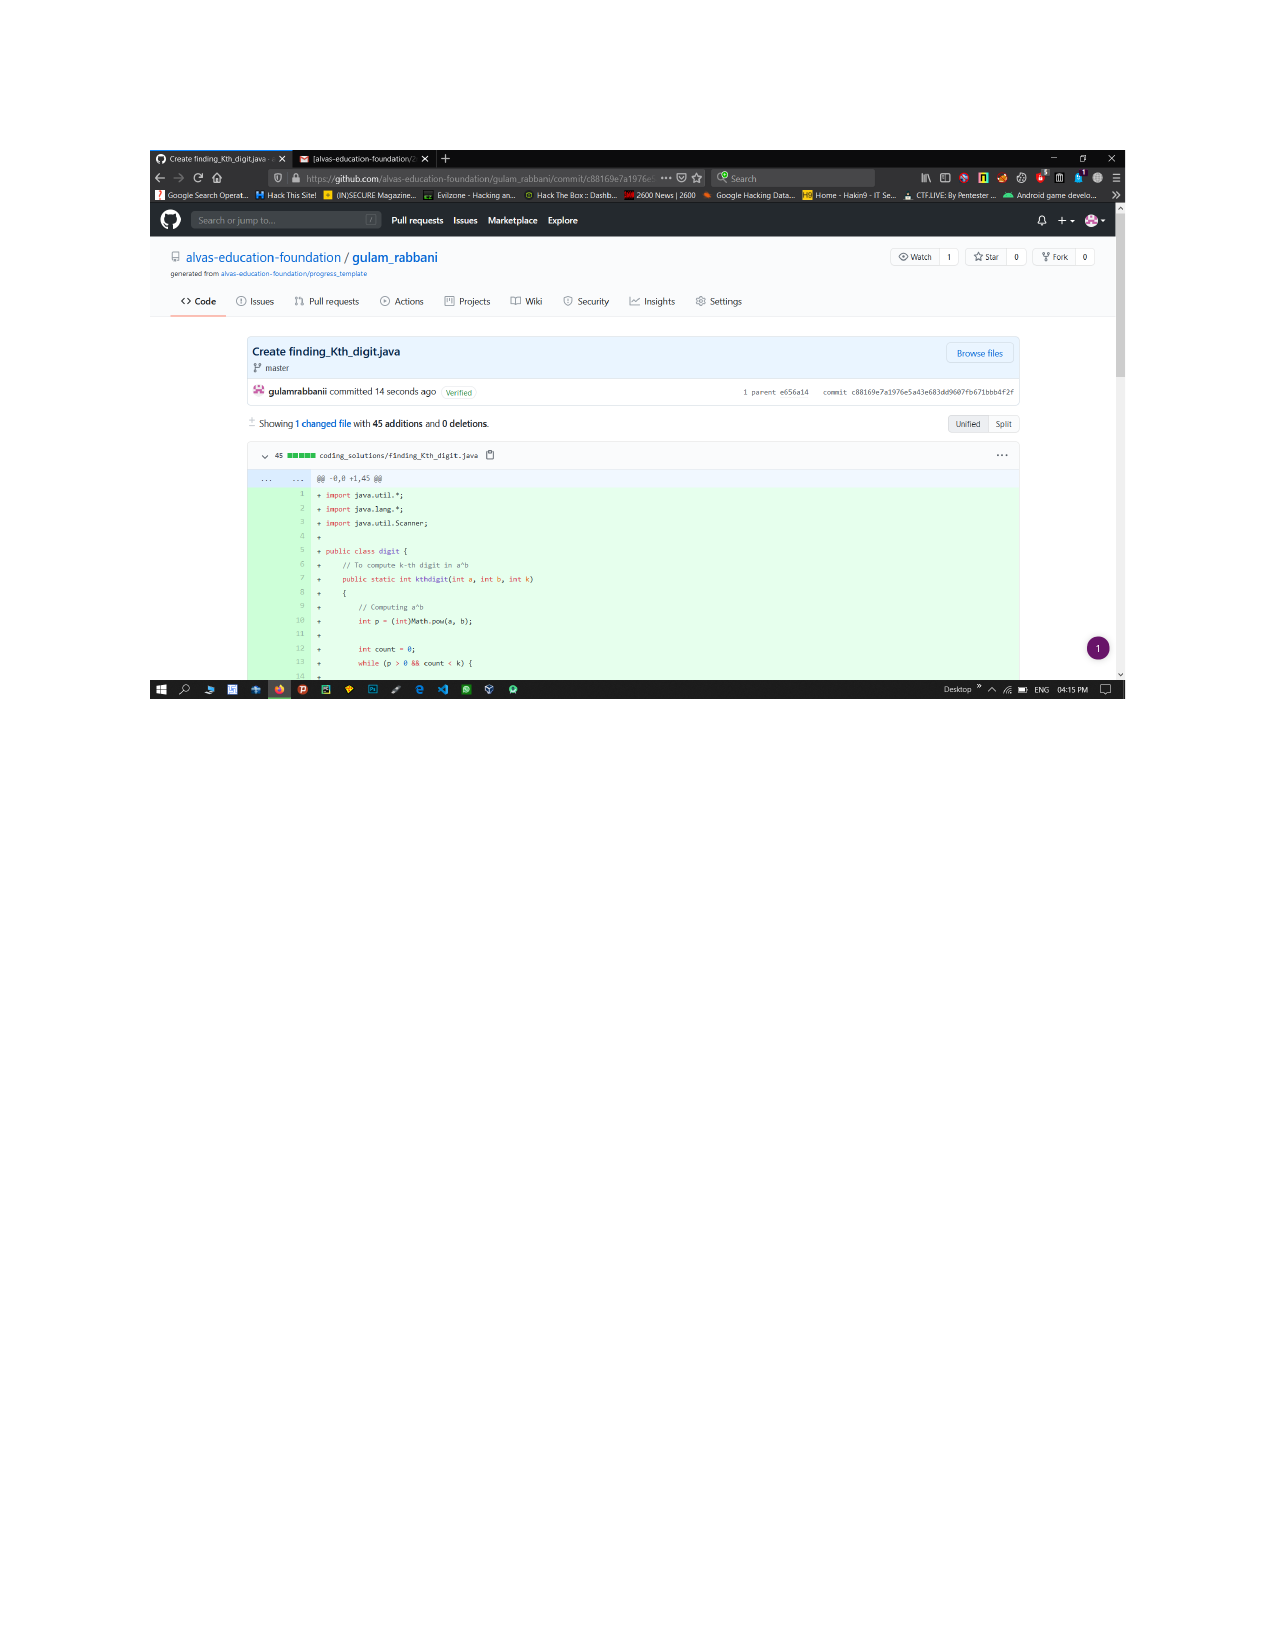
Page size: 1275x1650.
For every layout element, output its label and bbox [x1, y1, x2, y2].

picture [150, 150, 1125, 699]
